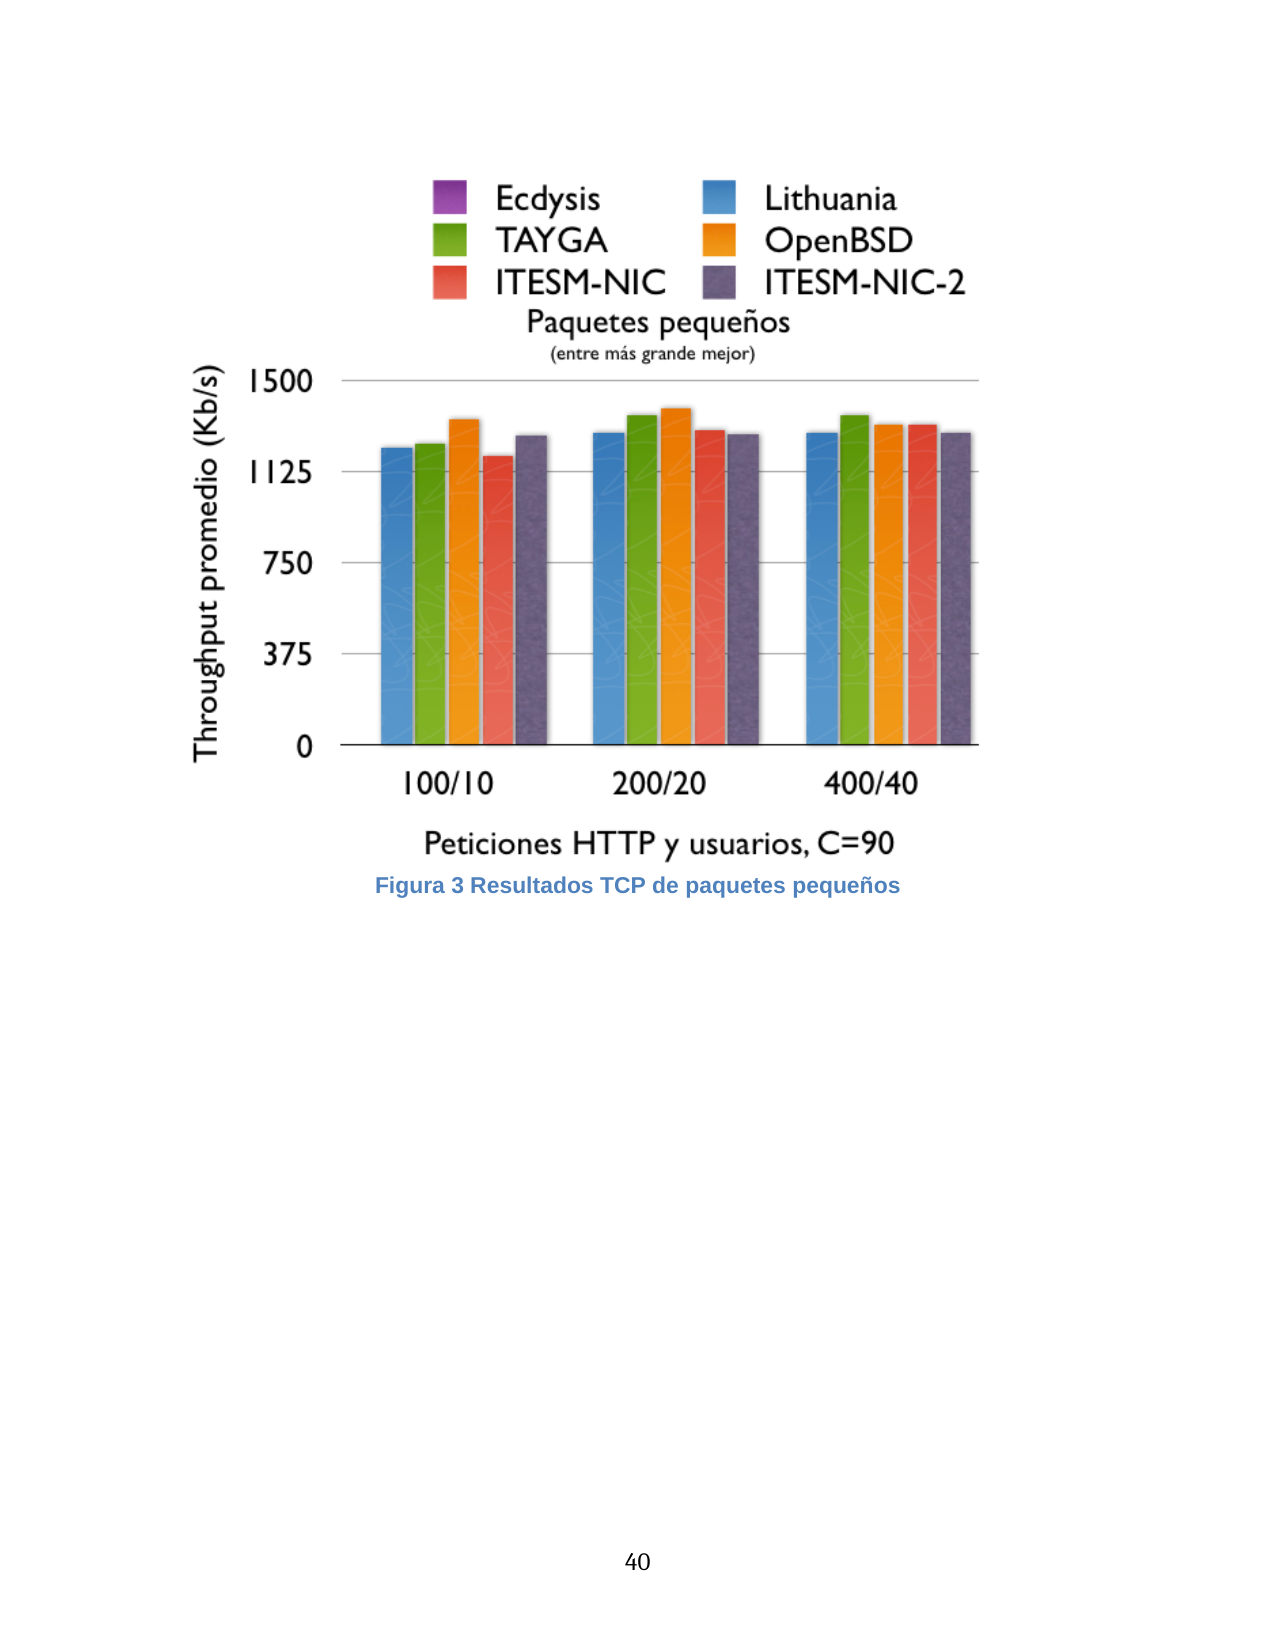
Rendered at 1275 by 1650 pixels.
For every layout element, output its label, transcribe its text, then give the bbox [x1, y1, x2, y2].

text Figura 3 Resultados TCP de paquetes pequeños [187, 872, 1087, 898]
picture [187, 150, 994, 872]
